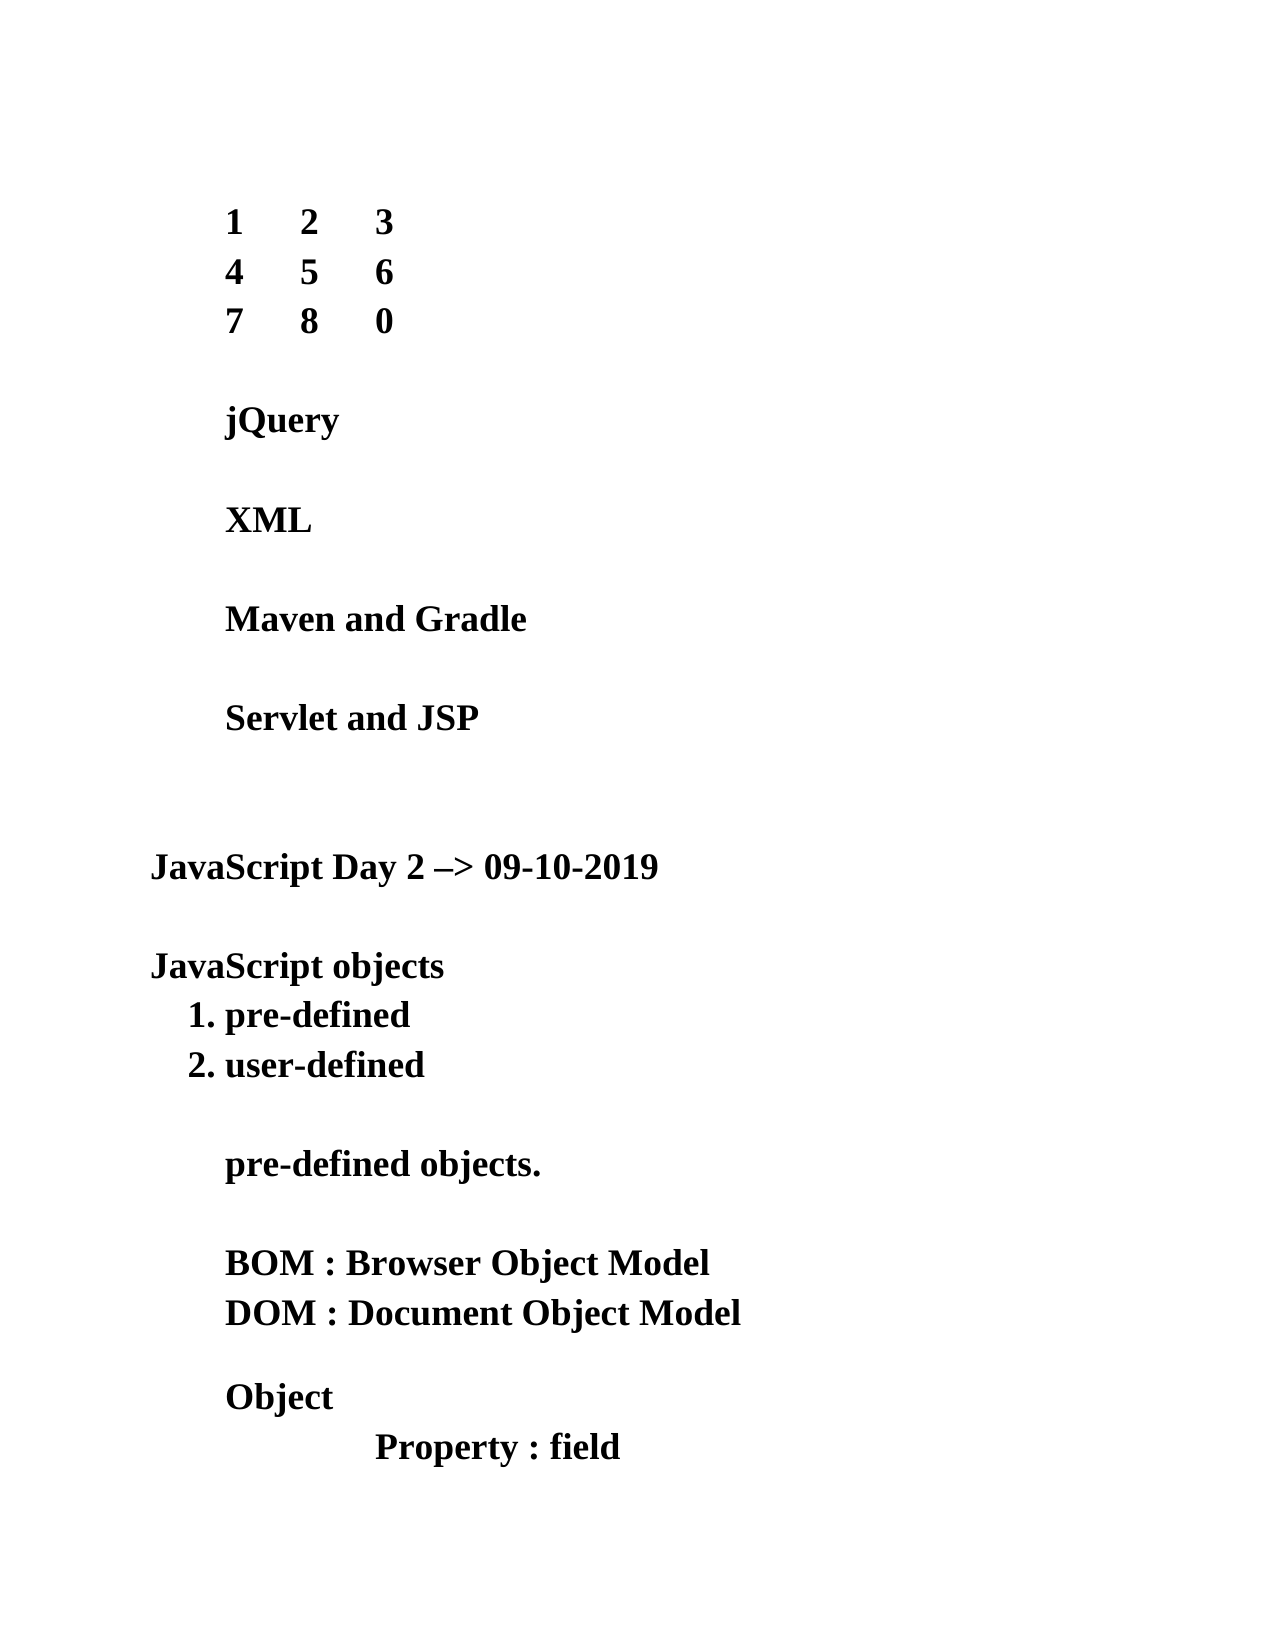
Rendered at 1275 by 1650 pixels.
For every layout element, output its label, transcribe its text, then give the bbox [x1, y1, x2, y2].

list DOM : Document Object Model [225, 1290, 1125, 1333]
list 1 2 3 [225, 199, 1125, 243]
list XML [225, 497, 1125, 540]
list BOM : Browser Object Model [225, 1241, 1125, 1284]
text JavaScript objects [150, 943, 1125, 986]
list jQuery [225, 398, 1125, 441]
list 4 5 6 [225, 249, 1125, 292]
list pre-defined objects. [225, 1142, 1125, 1185]
list Maven and Gradle [225, 596, 1125, 639]
text Property : field [150, 1424, 1125, 1467]
text Object [150, 1374, 1125, 1418]
list pre-defined [187, 993, 1125, 1036]
list Servlet and JSP [225, 695, 1125, 738]
list 7 8 0 [225, 299, 1125, 342]
list user-defined [187, 1042, 1125, 1086]
text JavaScript Day 2 –> 09-10-2019 [150, 844, 1125, 887]
